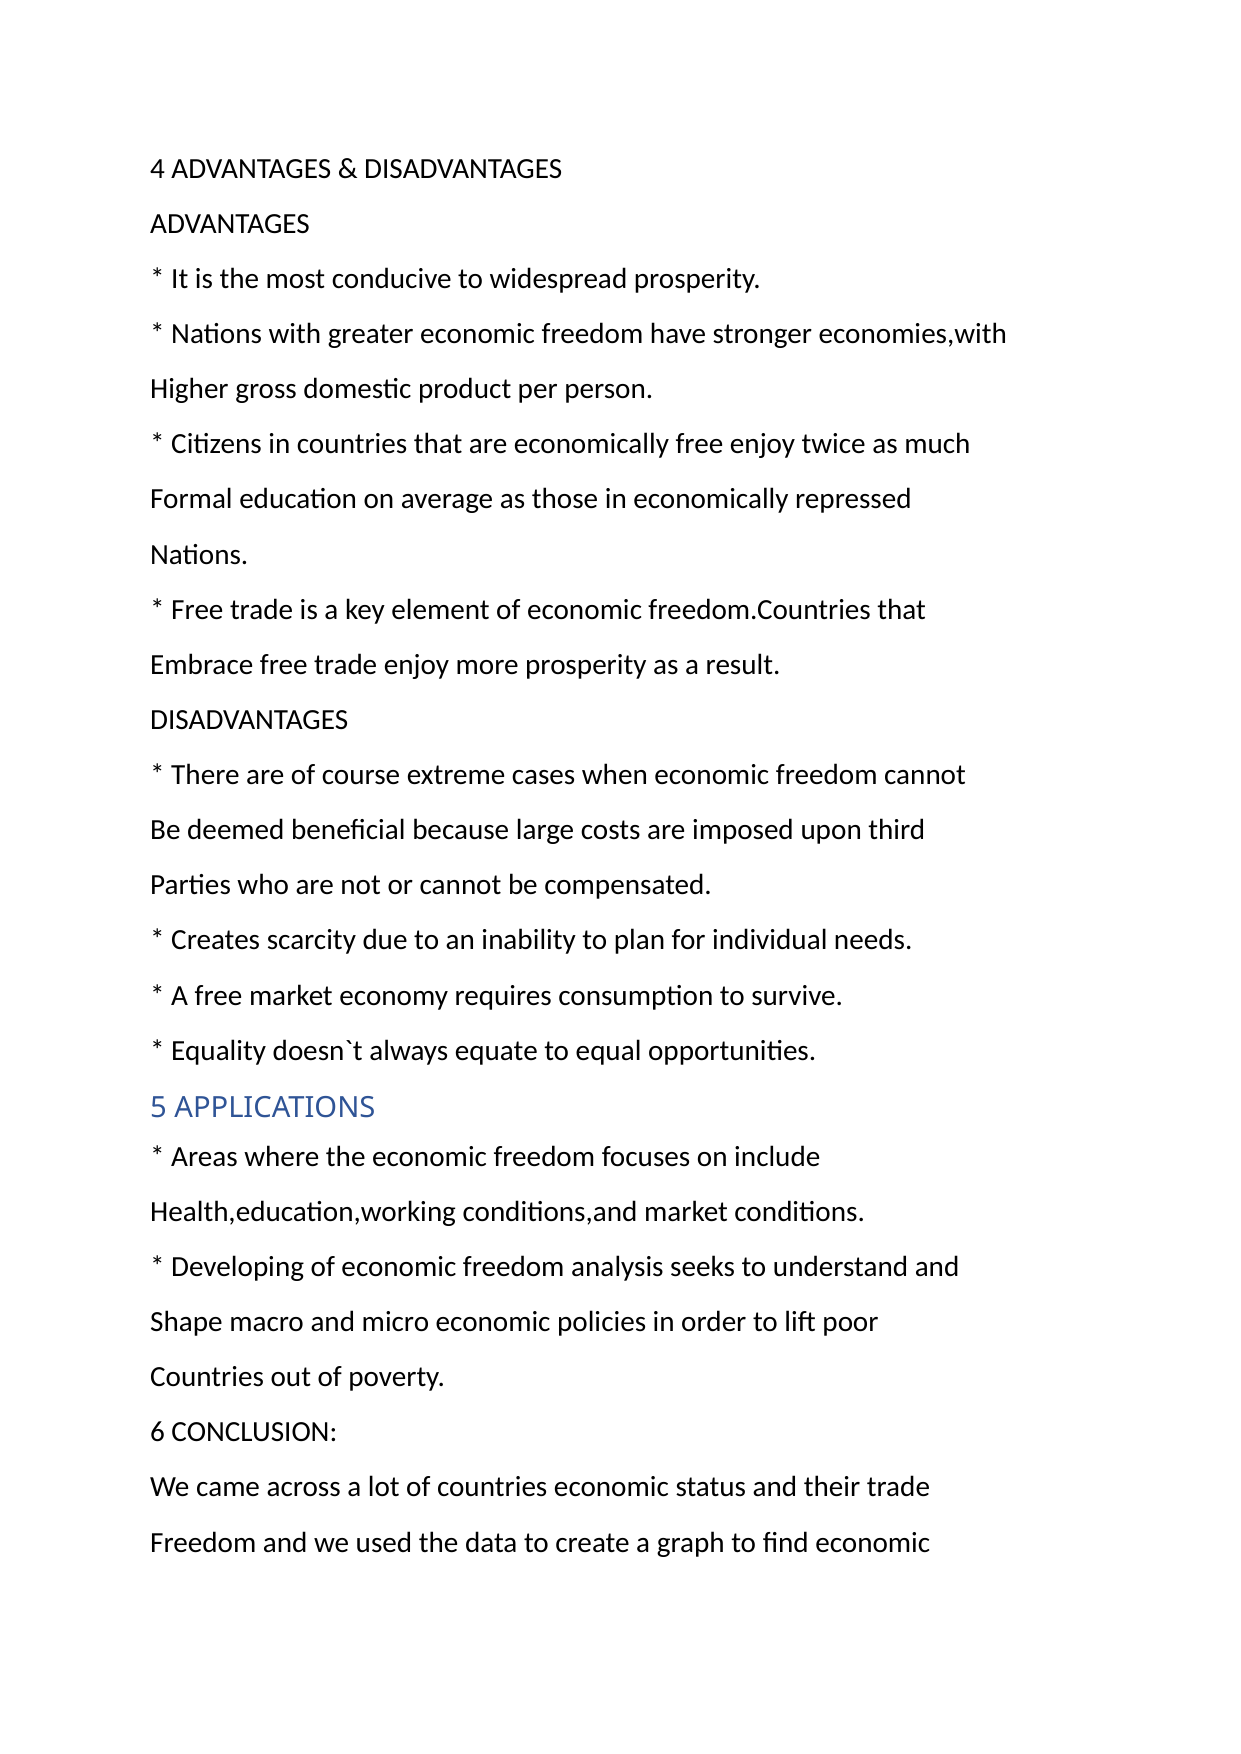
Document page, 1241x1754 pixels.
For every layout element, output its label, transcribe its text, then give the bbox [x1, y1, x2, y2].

text * It is the most conducive to widespread prosperity. [150, 260, 1090, 296]
text Be deemed beneficial because large costs are imposed upon third [150, 811, 1090, 847]
text Formal education on average as those in economically repressed [150, 481, 1090, 516]
text * Equality doesn`t always equate to equal opportunities. [150, 1032, 1090, 1067]
text We came across a lot of countries economic status and their trade [150, 1468, 1090, 1504]
text Freedom and we used the data to create a graph to find economic [150, 1524, 1090, 1559]
text Parties who are not or cannot be compensated. [150, 866, 1090, 902]
text * Free trade is a key element of economic freedom.Countries that [150, 591, 1090, 626]
text Shape macro and micro economic policies in order to lift poor [150, 1303, 1090, 1339]
text * A free market economy requires consumption to survive. [150, 977, 1090, 1012]
text * Creates scarcity due to an inability to plan for individual needs. [150, 921, 1090, 957]
text * Nations with greater economic freedom have stronger economies,with [150, 315, 1090, 351]
subtitle 5 APPLICATIONS [150, 1087, 1090, 1126]
text Health,education,working conditions,and market conditions. [150, 1193, 1090, 1229]
text 4 ADVANTAGES & DISADVANTAGES [150, 150, 1090, 186]
text * There are of course extreme cases when economic freedom cannot [150, 756, 1090, 792]
text * Areas where the economic freedom focuses on include [150, 1138, 1090, 1173]
text Embrace free trade enjoy more prosperity as a result. [150, 646, 1090, 682]
text Countries out of poverty. [150, 1358, 1090, 1394]
text Higher gross domestic product per person. [150, 370, 1090, 406]
text ADVANTAGES [150, 205, 1090, 241]
text * Citizens in countries that are economically free enjoy twice as much [150, 426, 1090, 461]
text DISADVANTAGES [150, 701, 1090, 737]
text 6 CONCLUSION: [150, 1413, 1090, 1449]
text * Developing of economic freedom analysis seeks to understand and [150, 1248, 1090, 1284]
text Nations. [150, 536, 1090, 571]
